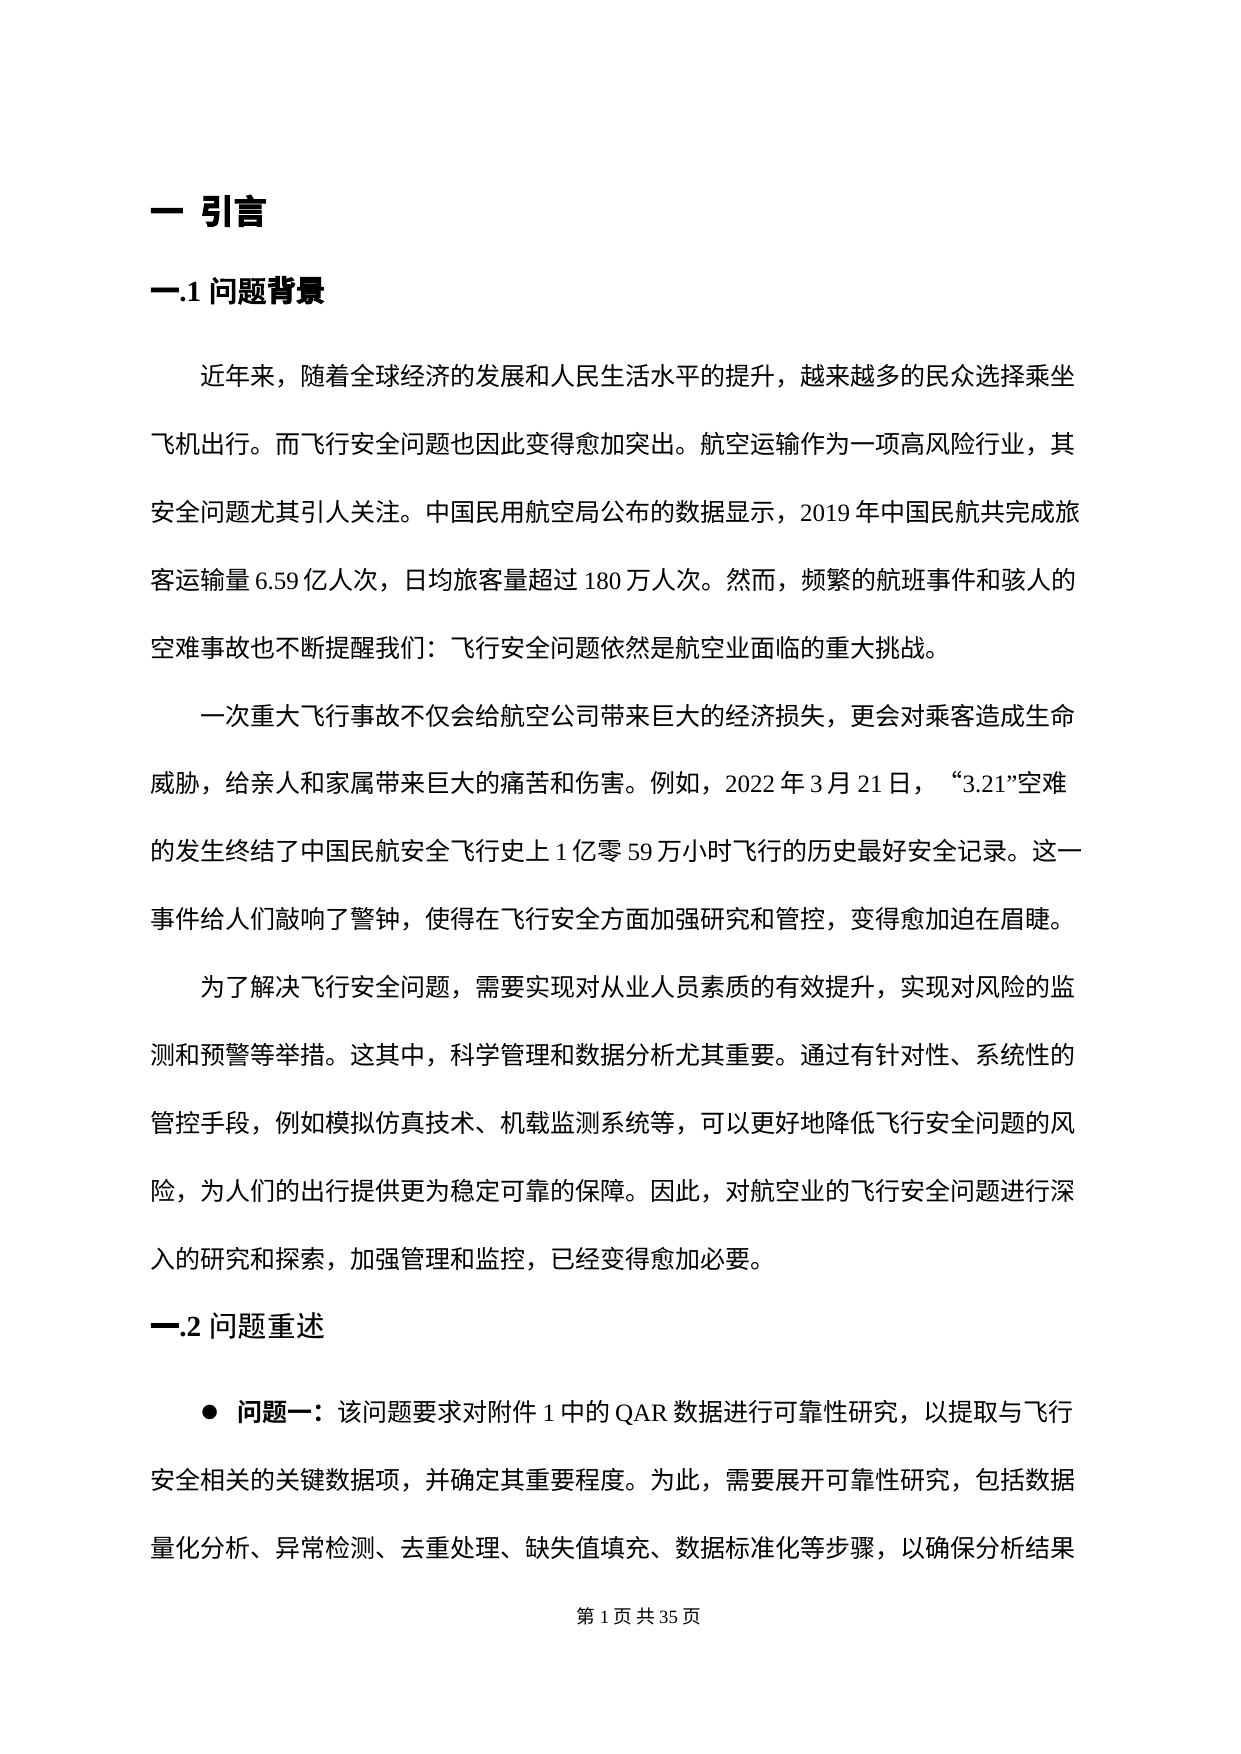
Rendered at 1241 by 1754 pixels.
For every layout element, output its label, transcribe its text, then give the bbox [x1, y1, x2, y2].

subtitle 问题背景 [150, 256, 1090, 324]
text 为了解决飞行安全问题，需要实现对从业人员素质的有效提升，实现对风险的监测和预警等举措。这其中，科学管理和数据分析尤其重要。通过有针对性、系统性的管控手段，例如模拟仿真技术、机载监测系统等，可以更好地降低飞行安全问题的风险，为人们的出行提供更为稳定可靠的保障。因此，对航空业的飞行安全问题进行深入的研究和探索，加强管理和监控，已经变得愈加必要。 [150, 952, 1090, 1291]
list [150, 1376, 1090, 1580]
subtitle 引言 [150, 175, 1090, 243]
subtitle 问题重述 [150, 1291, 1090, 1359]
text 近年来，随着全球经济的发展和人民生活水平的提升，越来越多的民众选择乘坐飞机出行。而飞行安全问题也因此变得愈加突出。航空运输作为一项高风险行业，其安全问题尤其引人关注。中国民用航空局公布的数据显示，2019年中国民航共完成旅客运输量6.59亿人次，日均旅客量超过180万人次。然而，频繁的航班事件和骇人的空难事故也不断提醒我们：飞行安全问题依然是航空业面临的重大挑战。 [150, 341, 1090, 680]
text 一次重大飞行事故不仅会给航空公司带来巨大的经济损失，更会对乘客造成生命威胁，给亲人和家属带来巨大的痛苦和伤害。例如，2022年3月21日，“3.21”空难的发生终结了中国民航安全飞行史上1亿零59万小时飞行的历史最好安全记录。这一事件给人们敲响了警钟，使得在飞行安全方面加强研究和管控，变得愈加迫在眉睫。 [150, 680, 1090, 952]
